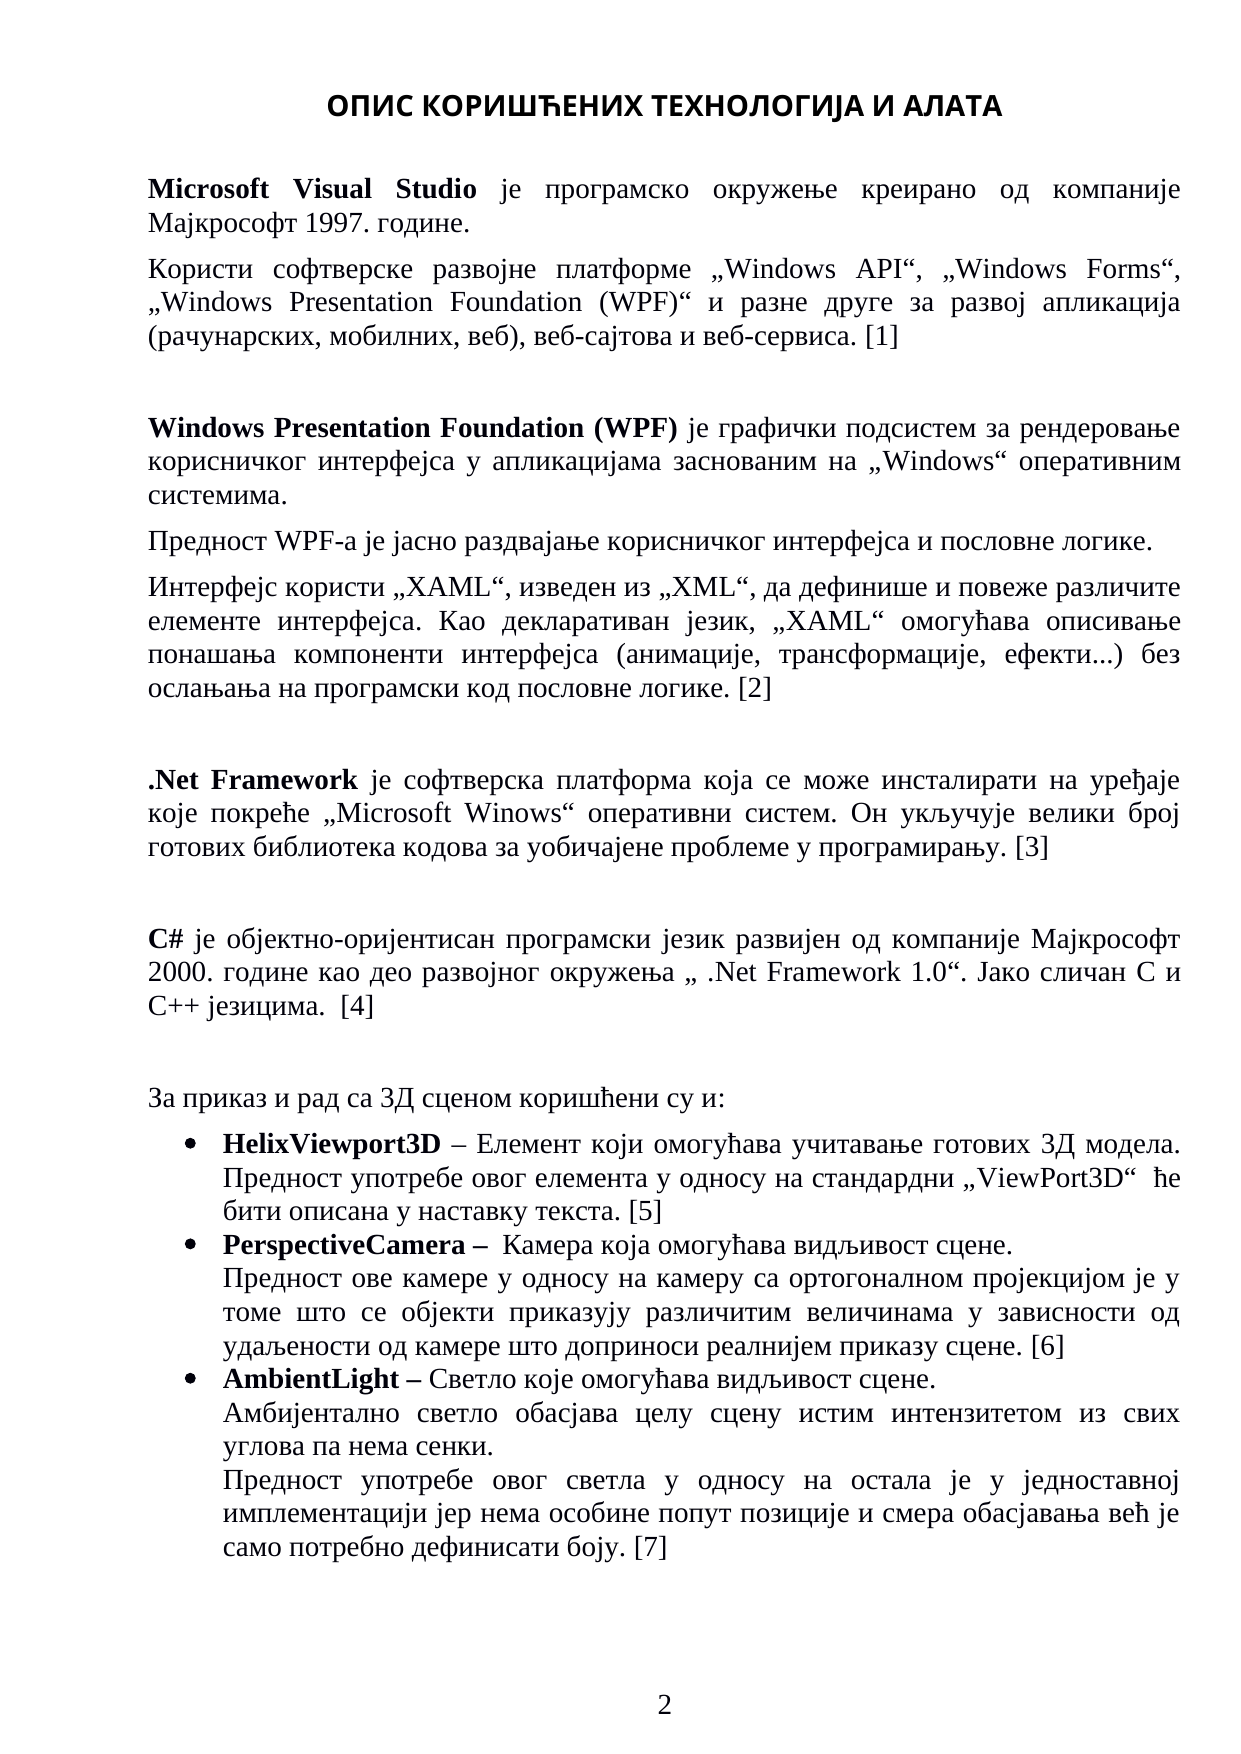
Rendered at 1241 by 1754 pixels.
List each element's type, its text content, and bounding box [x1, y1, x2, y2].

text C# је објектно-оријентисан програмски језик развијен од компаније Мајкрософт 2000. године као део развојног окружења „ .Net Framework 1.0“. Јако сличан C и C++ језицима. [4] [148, 921, 1181, 1022]
list Предност ове камере у односу на камеру са ортогоналном пројекцијом је у томе што се објекти приказују различитим величинама у зависности од удаљености од камере што доприноси реалнијем приказу сцене. [6] [223, 1261, 1181, 1361]
text За приказ и рад са 3Д сценом коришћени су и: [148, 1080, 1181, 1114]
text Користи софтверске развојне платформе „Windows API“, „Windows Forms“, „Windows Presentation Foundation (WPF)“ и разне друге за развој апликација (рачунарских, мобилних, веб), веб-сајтова и веб-сервиса. [1] [148, 251, 1181, 351]
list HelixViewport3D – Елемент који омогућава учитавање готових 3Д модела. Предност употребе овог елемента у односу на стандардни „ViewPort3D“ ће бити описана у наставку текста. [5] [185, 1126, 1181, 1227]
text .Net Framework је софтверска платформа која се може инсталирати на уређаје које покреће „Microsoft Winows“ оперативни систем. Он укључује велики број готових библиотека кодова за уобичајене проблеме у програмирању. [3] [148, 762, 1181, 862]
text Предност WPF-а је јасно раздвајање корисничког интерфејса и пословне логике. [148, 523, 1181, 557]
list AmbientLight – Светло које омогућава видљивост сцене. [185, 1361, 1181, 1395]
text Microsoft Visual Studiо је програмско окружење креирано од компаније Мајкрософт 1997. године. [148, 171, 1181, 238]
list Предност употребе овог светла у односу на остала је у једноставној имплементацији јер нема особине попут позиције и смера обасјавања већ је само потребно дефинисати боју. [7] [223, 1462, 1181, 1562]
text Windows Presentation Foundation (WPF) је графички подсистем за рендеровање корисничког интерфејса у апликацијама заснованим на „Windows“ оперативним системима. [148, 410, 1181, 511]
list PerspectiveCamera – Камера која омогућава видљивост сцене. [185, 1227, 1181, 1261]
text Интерфејс користи „XAML“, изведен из „XML“, да дефинише и повеже различите елементe интерфејса. Као декларативан језик, „XAML“ омогућава описивање понашања компоненти интерфејса (анимације, трансформације, ефекти...) без ослањања на програмски код пословне логике. [2] [148, 569, 1181, 703]
list Амбијентално светло обасјава целу сцену истим интензитетом из свих углова па нема сенки. [223, 1395, 1181, 1462]
subtitle ОПИС КОРИШЋЕНИХ ТЕХНОЛОГИЈА И АЛАТА [162, 85, 1166, 125]
